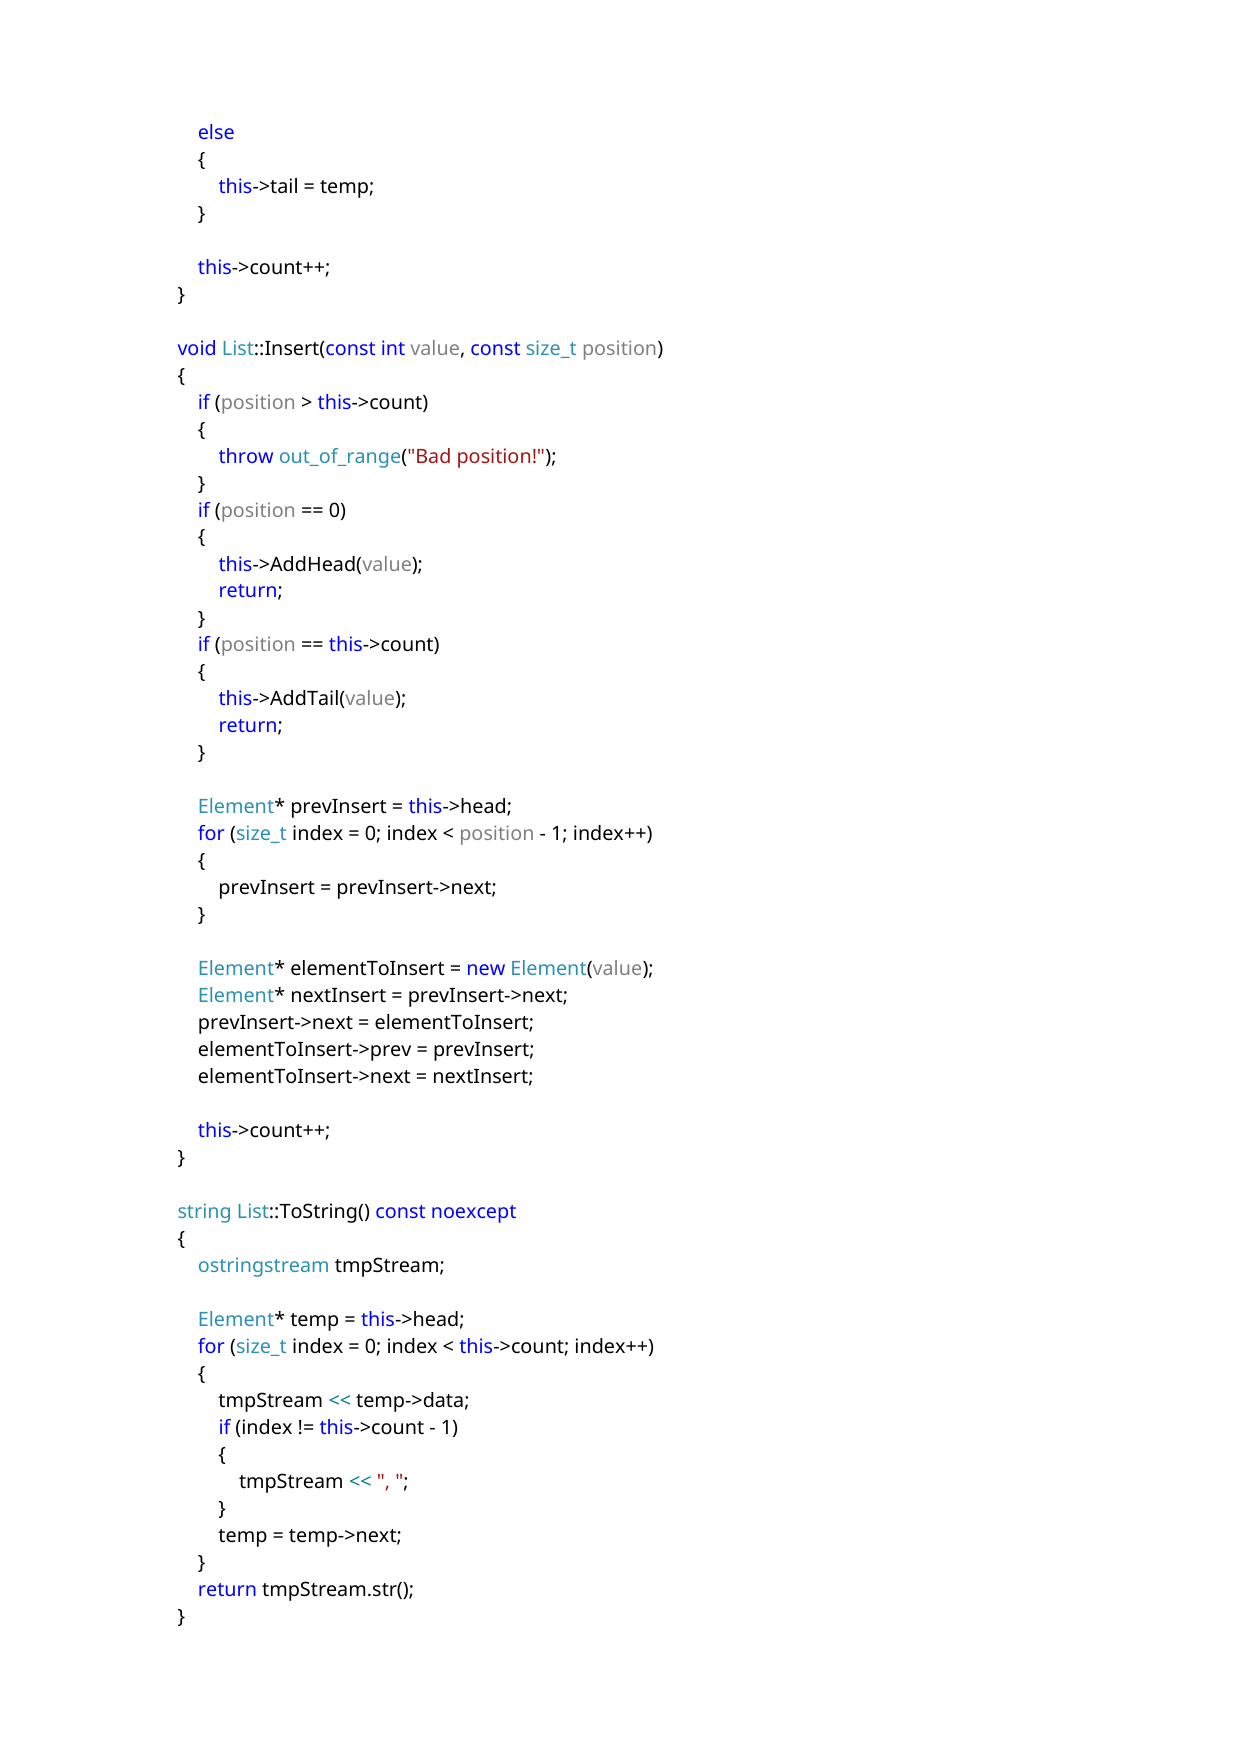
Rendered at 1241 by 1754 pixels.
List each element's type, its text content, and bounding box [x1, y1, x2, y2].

text else [177, 118, 1152, 145]
text Element* elementToInsert = new Element(value); [177, 954, 1152, 981]
text for (size_t index = 0; index < position - 1; index++) [177, 819, 1152, 847]
text } [177, 901, 1152, 927]
text { [177, 145, 1152, 172]
text this->AddHead(value); [177, 550, 1152, 577]
text if (position == this->count) [177, 631, 1152, 658]
text { [177, 658, 1152, 685]
text } [177, 1602, 1152, 1629]
text Element* nextInsert = prevInsert->next; [177, 981, 1152, 1008]
text string List::ToString() const noexcept [177, 1197, 1152, 1224]
text } [177, 469, 1152, 496]
text } [177, 280, 1152, 307]
text } [177, 199, 1152, 226]
text } [177, 739, 1152, 766]
text } [177, 1494, 1152, 1521]
text return tmpStream.str(); [177, 1575, 1152, 1602]
text this->count++; [177, 253, 1152, 280]
text if (index != this->count - 1) [177, 1413, 1152, 1440]
text } [177, 1548, 1152, 1575]
text this->count++; [177, 1116, 1152, 1143]
text { [177, 361, 1152, 388]
text return; [177, 712, 1152, 739]
text { [177, 415, 1152, 442]
text if (position > this->count) [177, 388, 1152, 415]
text { [177, 847, 1152, 873]
text throw out_of_range("Bad position!"); [177, 442, 1152, 469]
text this->tail = temp; [177, 172, 1152, 199]
text { [177, 1440, 1152, 1467]
text for (size_t index = 0; index < this->count; index++) [177, 1332, 1152, 1359]
text return; [177, 577, 1152, 604]
text if (position == 0) [177, 496, 1152, 523]
text { [177, 1359, 1152, 1386]
text { [177, 523, 1152, 550]
text prevInsert = prevInsert->next; [177, 873, 1152, 901]
text ostringstream tmpStream; [177, 1251, 1152, 1278]
text } [177, 604, 1152, 631]
text Element* prevInsert = this->head; [177, 793, 1152, 819]
text this->AddTail(value); [177, 685, 1152, 712]
text void List::Insert(const int value, const size_t position) [177, 334, 1152, 361]
text } [177, 1143, 1152, 1170]
text { [177, 1224, 1152, 1251]
text elementToInsert->next = nextInsert; [177, 1062, 1152, 1089]
text Element* temp = this->head; [177, 1305, 1152, 1332]
text prevInsert->next = elementToInsert; [177, 1008, 1152, 1035]
text elementToInsert->prev = prevInsert; [177, 1035, 1152, 1062]
text tmpStream << ", "; [177, 1467, 1152, 1494]
text temp = temp->next; [177, 1521, 1152, 1548]
text tmpStream << temp->data; [177, 1386, 1152, 1413]
